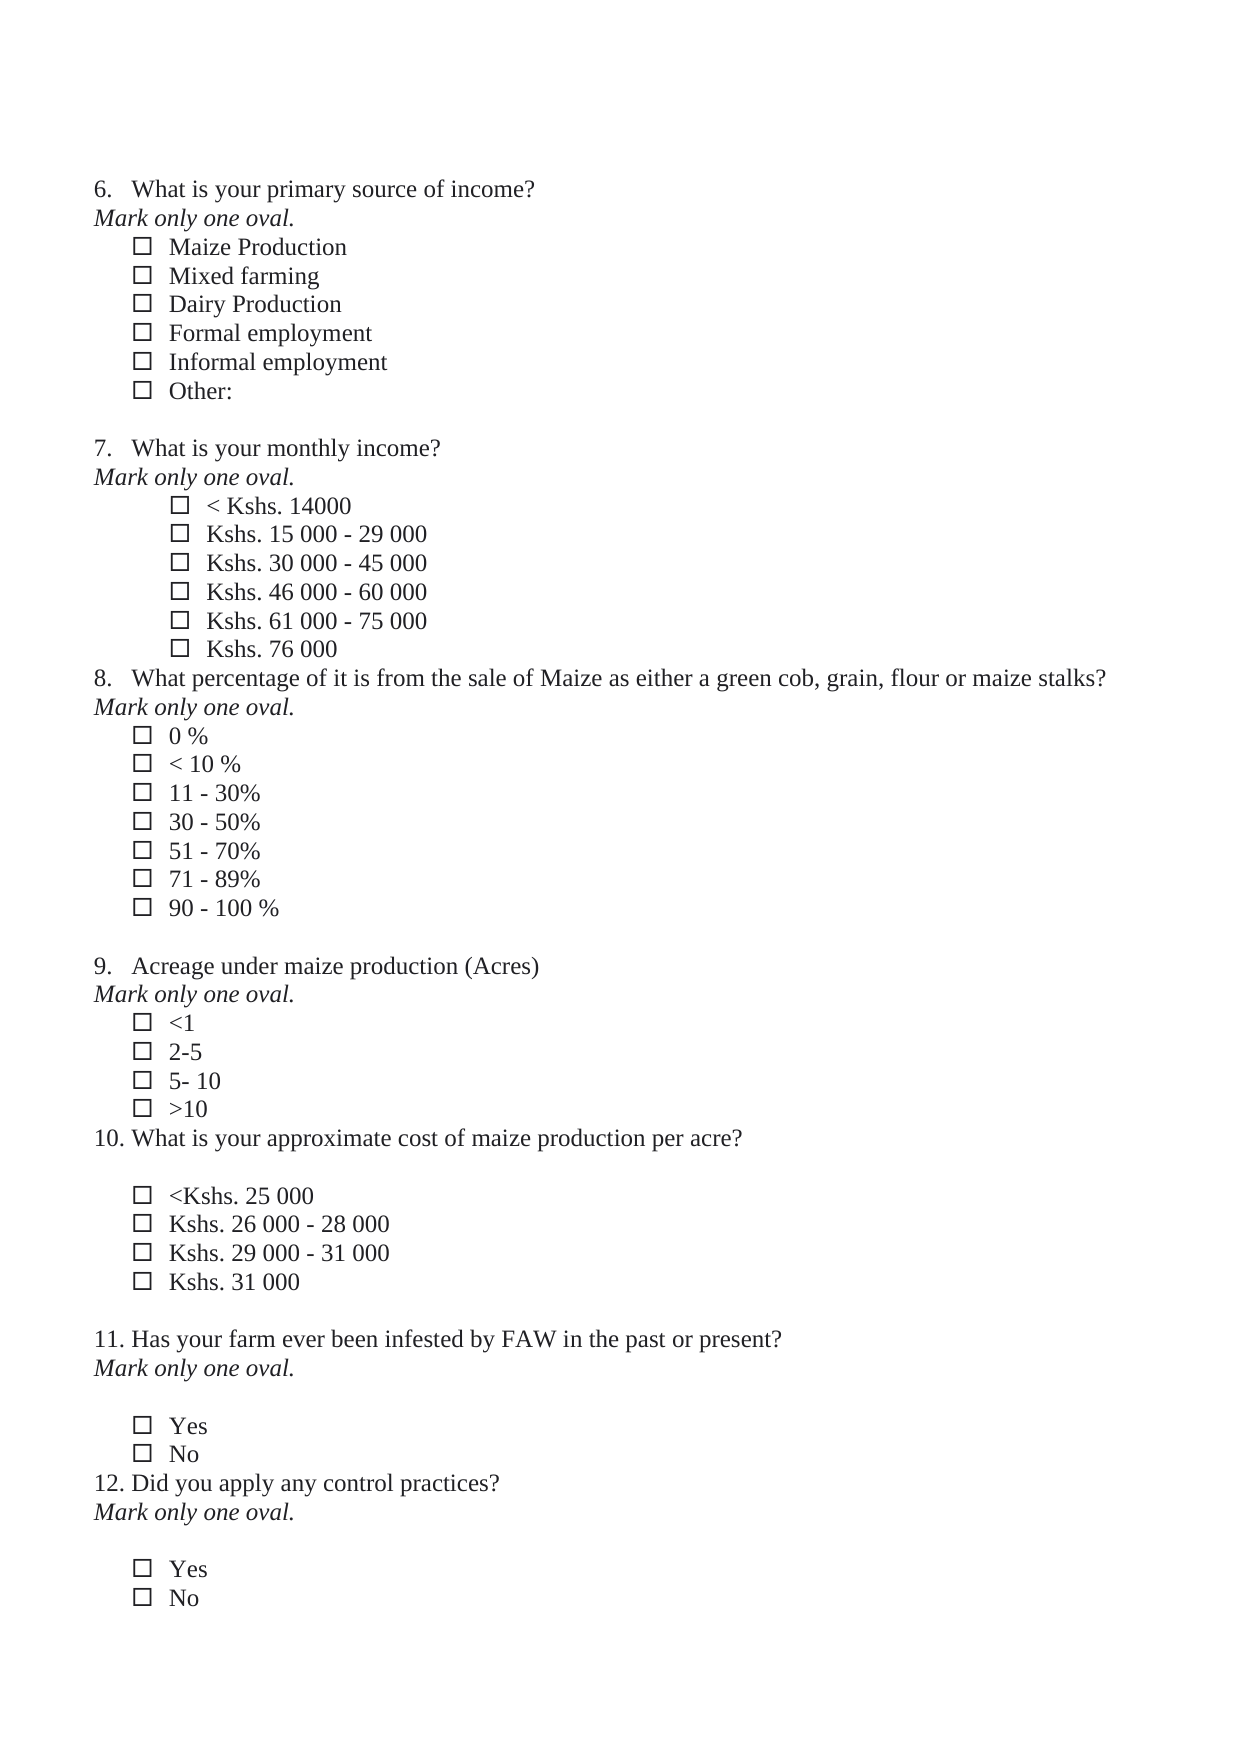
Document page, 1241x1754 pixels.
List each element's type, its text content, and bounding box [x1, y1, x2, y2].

list What is your primary source of income? [94, 174, 1146, 203]
list 0 % [131, 721, 1146, 749]
list Maize Production [131, 232, 1146, 261]
list 30 - 50% [131, 807, 1146, 836]
text Mark only one oval. [94, 203, 1146, 232]
list Has your farm ever been infested by FAW in the past or present? [94, 1324, 1146, 1353]
text Mark only one oval. [94, 1497, 1146, 1526]
text Mark only one oval. [94, 692, 1146, 721]
text Mark only one oval. [94, 462, 1146, 491]
list Kshs. 15 000 - 29 000 [169, 519, 1146, 548]
list Yes [131, 1554, 1146, 1583]
list Yes [131, 1411, 1146, 1439]
list 71 - 89% [131, 864, 1146, 893]
list >10 [131, 1094, 1146, 1123]
list Kshs. 61 000 - 75 000 [169, 606, 1146, 634]
list Did you apply any control practices? [94, 1468, 1146, 1497]
list Formal employment [131, 318, 1146, 347]
list Other: [131, 376, 1146, 404]
list What is your monthly income? [94, 433, 1146, 462]
list Kshs. 30 000 - 45 000 [169, 548, 1146, 577]
list Kshs. 31 000 [131, 1267, 1146, 1296]
list Informal employment [131, 347, 1146, 376]
list <Kshs. 25 000 [131, 1181, 1146, 1209]
list Dairy Production [131, 289, 1146, 318]
list 5- 10 [131, 1066, 1146, 1094]
list <1 [131, 1008, 1146, 1037]
list 90 - 100 % [131, 893, 1146, 922]
list Mixed farming [131, 261, 1146, 289]
text Mark only one oval. [94, 979, 1146, 1008]
list What percentage of it is from the sale of Maize as either a green cob, grain, flour or maize stalks? [94, 663, 1146, 692]
list Kshs. 29 000 - 31 000 [131, 1238, 1146, 1267]
list Kshs. 26 000 - 28 000 [131, 1209, 1146, 1238]
list No [131, 1439, 1146, 1468]
list Kshs. 46 000 - 60 000 [169, 577, 1146, 606]
list 11 - 30% [131, 778, 1146, 807]
list < 10 % [131, 749, 1146, 778]
text Mark only one oval. [94, 1353, 1146, 1382]
list 2-5 [131, 1037, 1146, 1066]
list What is your approximate cost of maize production per acre? [94, 1123, 1146, 1152]
list < Kshs. 14000 [169, 491, 1146, 519]
list Acreage under maize production (Acres) [94, 951, 1146, 979]
list 51 - 70% [131, 836, 1146, 864]
list Kshs. 76 000 [169, 634, 1146, 663]
list No [131, 1583, 1146, 1612]
